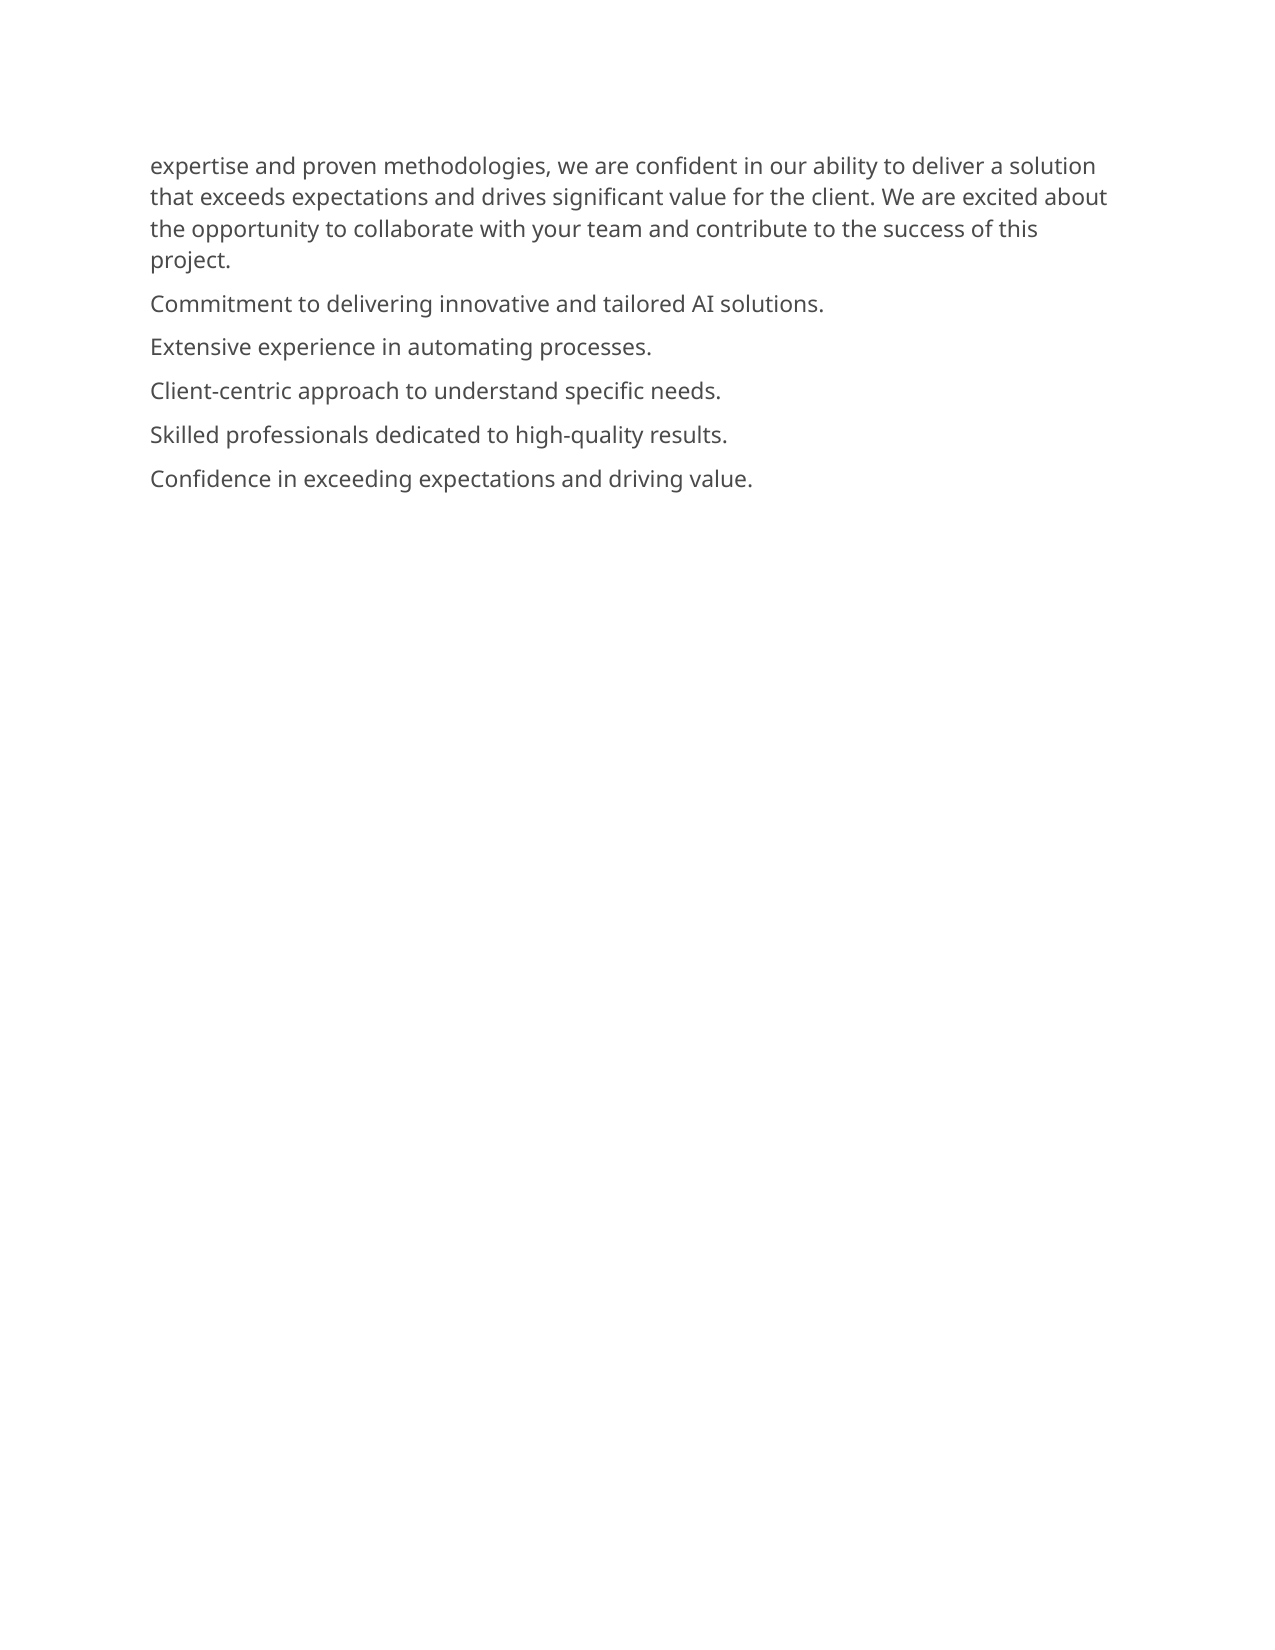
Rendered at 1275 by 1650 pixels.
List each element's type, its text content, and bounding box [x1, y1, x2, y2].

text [150, 150, 1125, 275]
text Extensive experience in automating processes. [150, 331, 1125, 362]
text Client-centric approach to understand specific needs. [150, 375, 1125, 406]
text Commitment to delivering innovative and tailored AI solutions. [150, 287, 1125, 319]
text Skilled professionals dedicated to high-quality results. [150, 419, 1125, 450]
text Confidence in exceeding expectations and driving value. [150, 462, 1125, 494]
